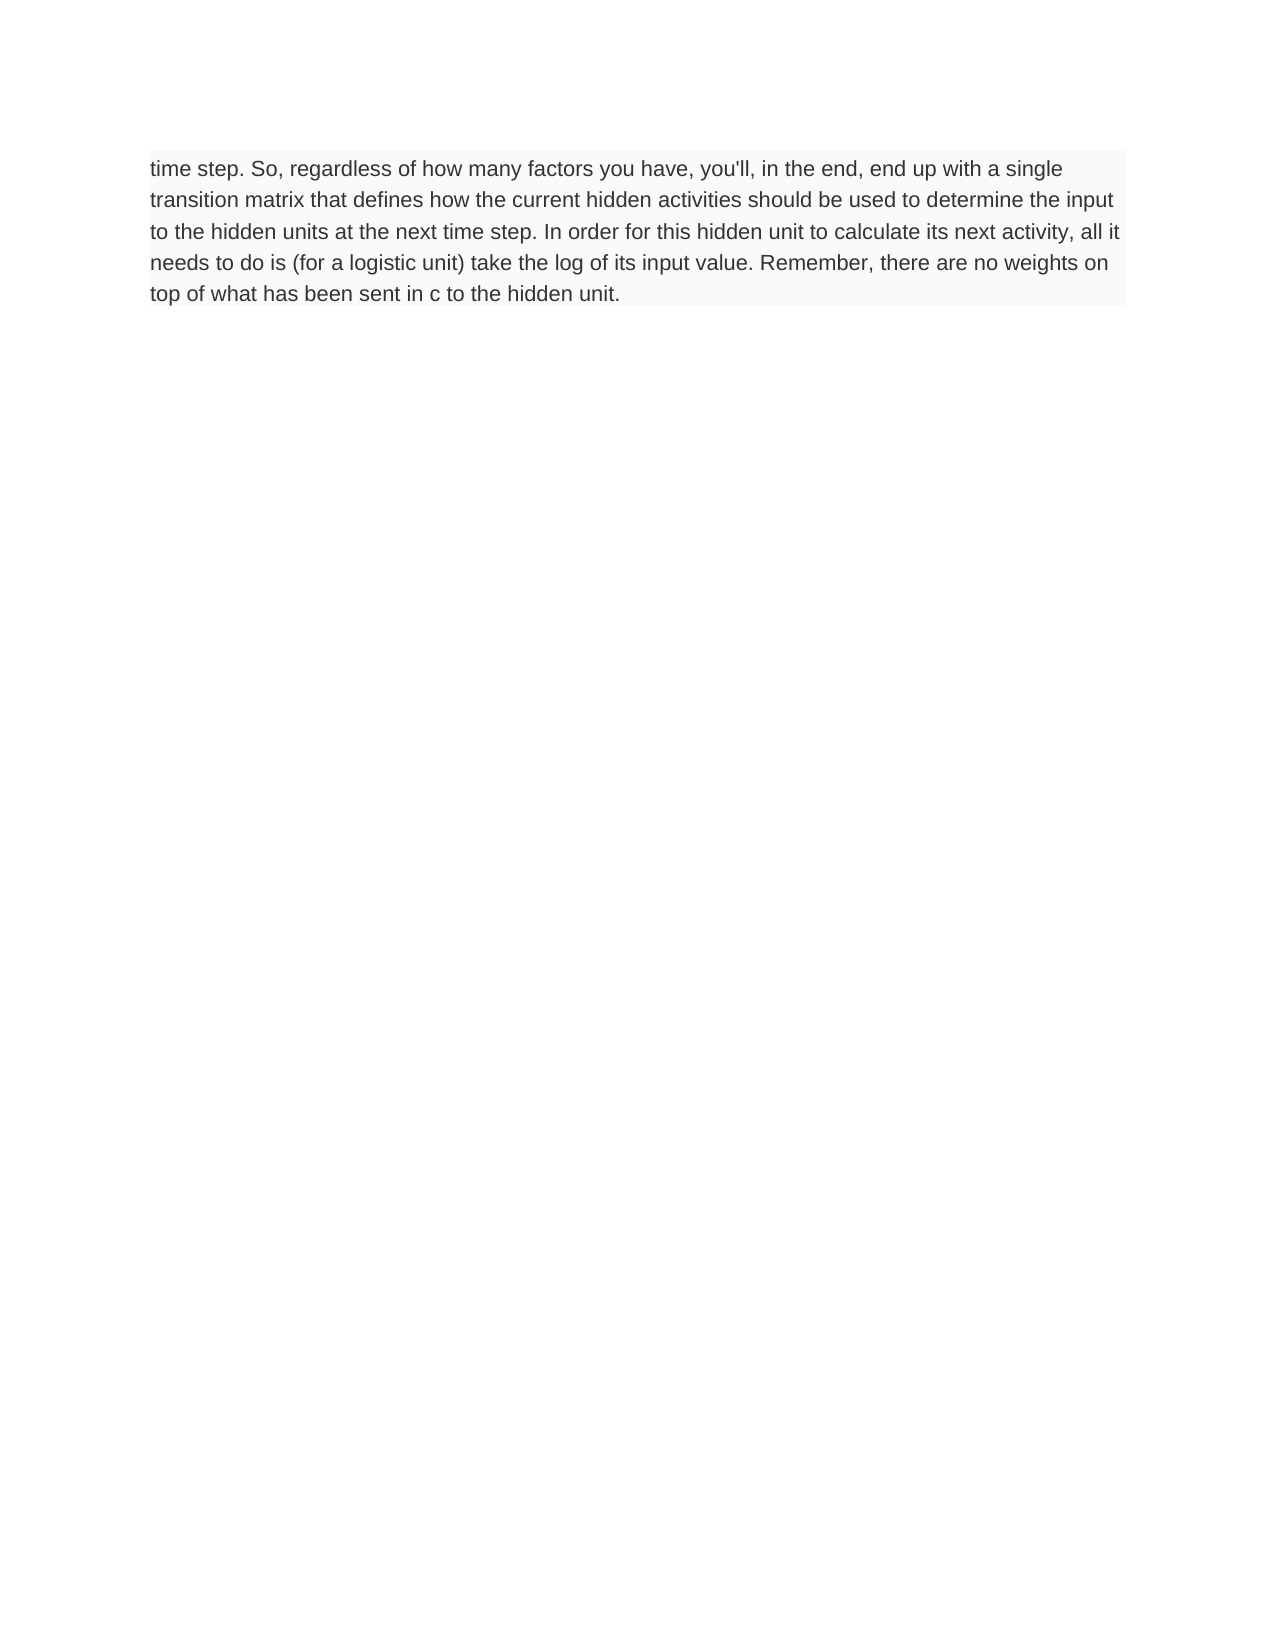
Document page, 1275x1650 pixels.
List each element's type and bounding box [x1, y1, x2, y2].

text [150, 150, 1125, 306]
